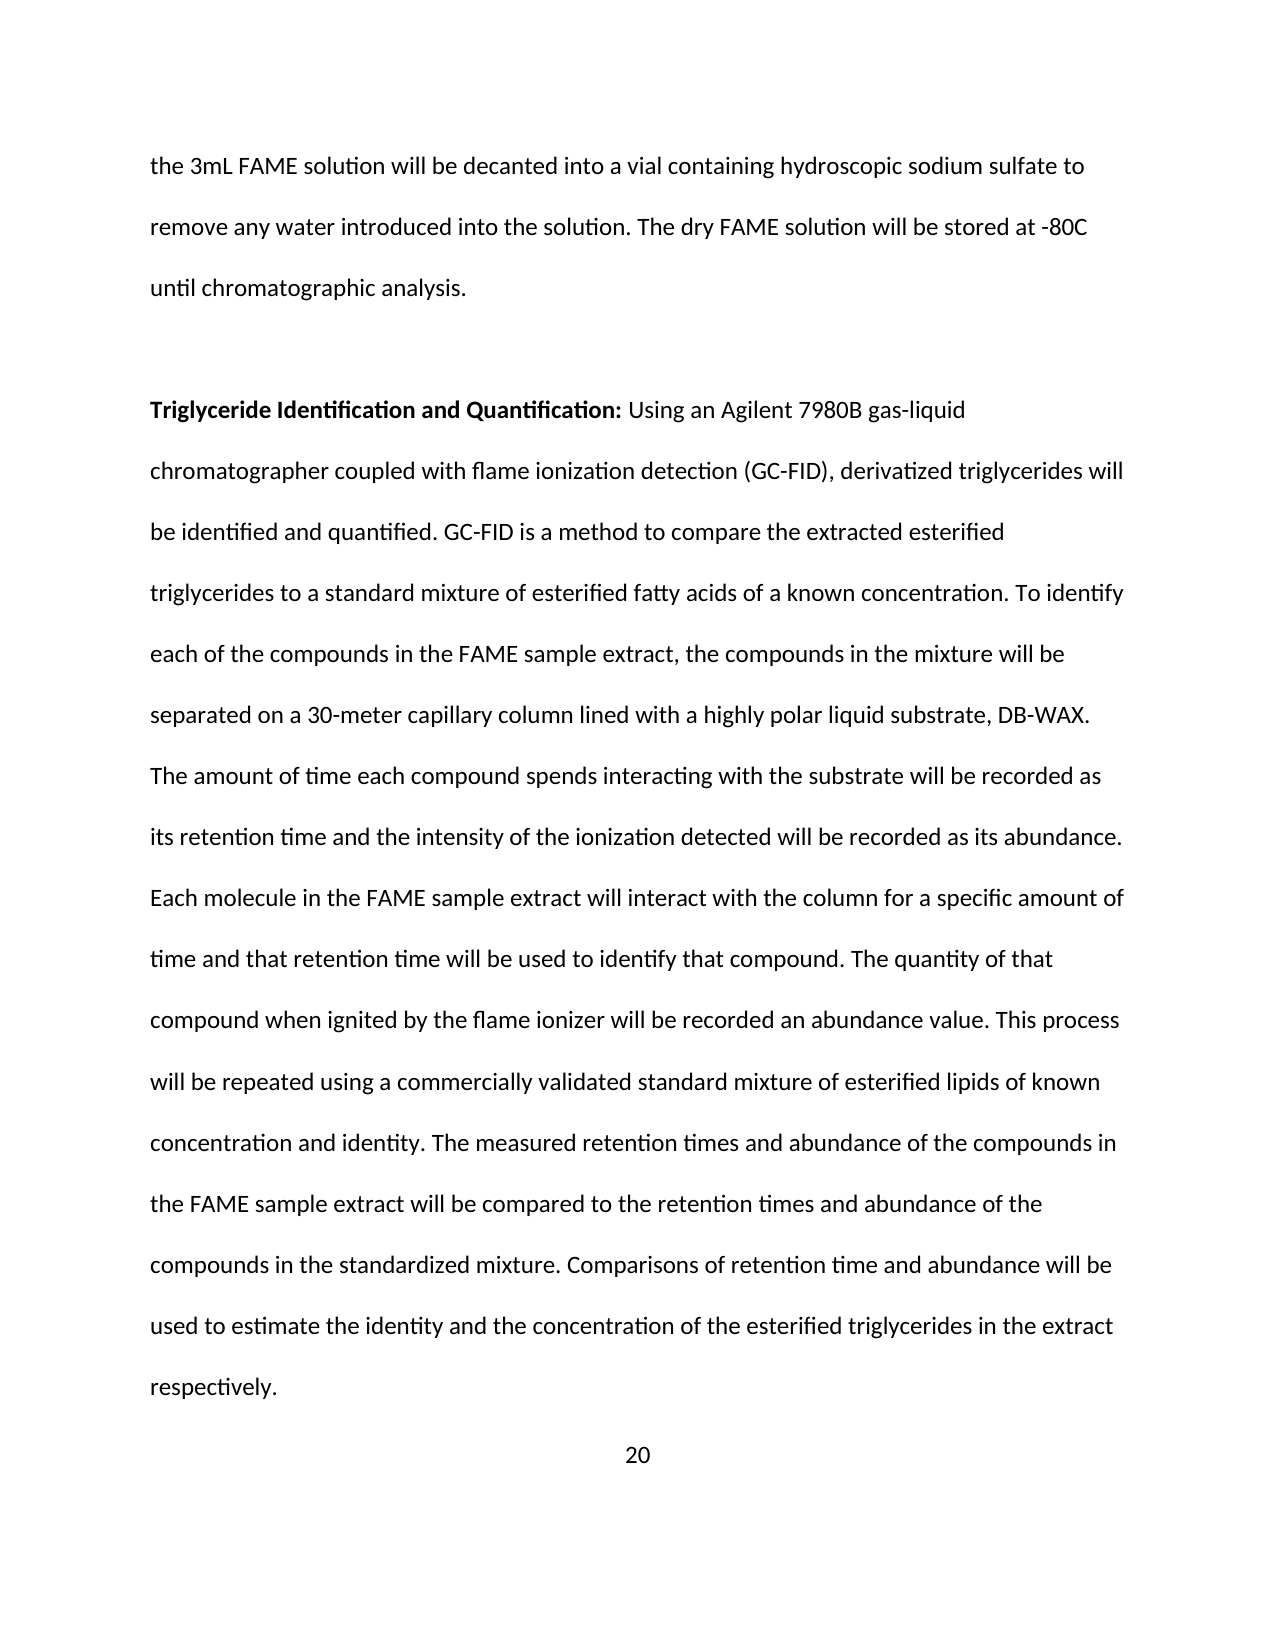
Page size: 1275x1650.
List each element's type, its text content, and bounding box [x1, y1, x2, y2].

text Triglyceride Identification and Quantification: Using an Agilent 7980B gas-liquid chromatographer coupled with flame ionization detection (GC-FID), derivatized triglycerides will be identified and quantified. GC-FID is a method to compare the extracted esterified triglycerides to a standard mixture of esterified fatty acids of a known concentration. To identify each of the compounds in the FAME sample extract, the compounds in the mixture will be separated on a 30-meter capillary column lined with a highly polar liquid substrate, DB-WAX. The amount of time each compound spends interacting with the substrate will be recorded as its retention time and the intensity of the ionization detected will be recorded as its abundance. Each molecule in the FAME sample extract will interact with the column for a specific amount of time and that retention time will be used to identify that compound. The quantity of that compound when ignited by the flame ionizer will be recorded an abundance value. This process will be repeated using a commercially validated standard mixture of esterified lipids of known concentration and identity. The measured retention times and abundance of the compounds in the FAME sample extract will be compared to the retention times and abundance of the compounds in the standardized mixture. Comparisons of retention time and abundance will be used to estimate the identity and the concentration of the esterified triglycerides in the extract respectively. [150, 394, 1125, 1401]
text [150, 150, 1125, 303]
